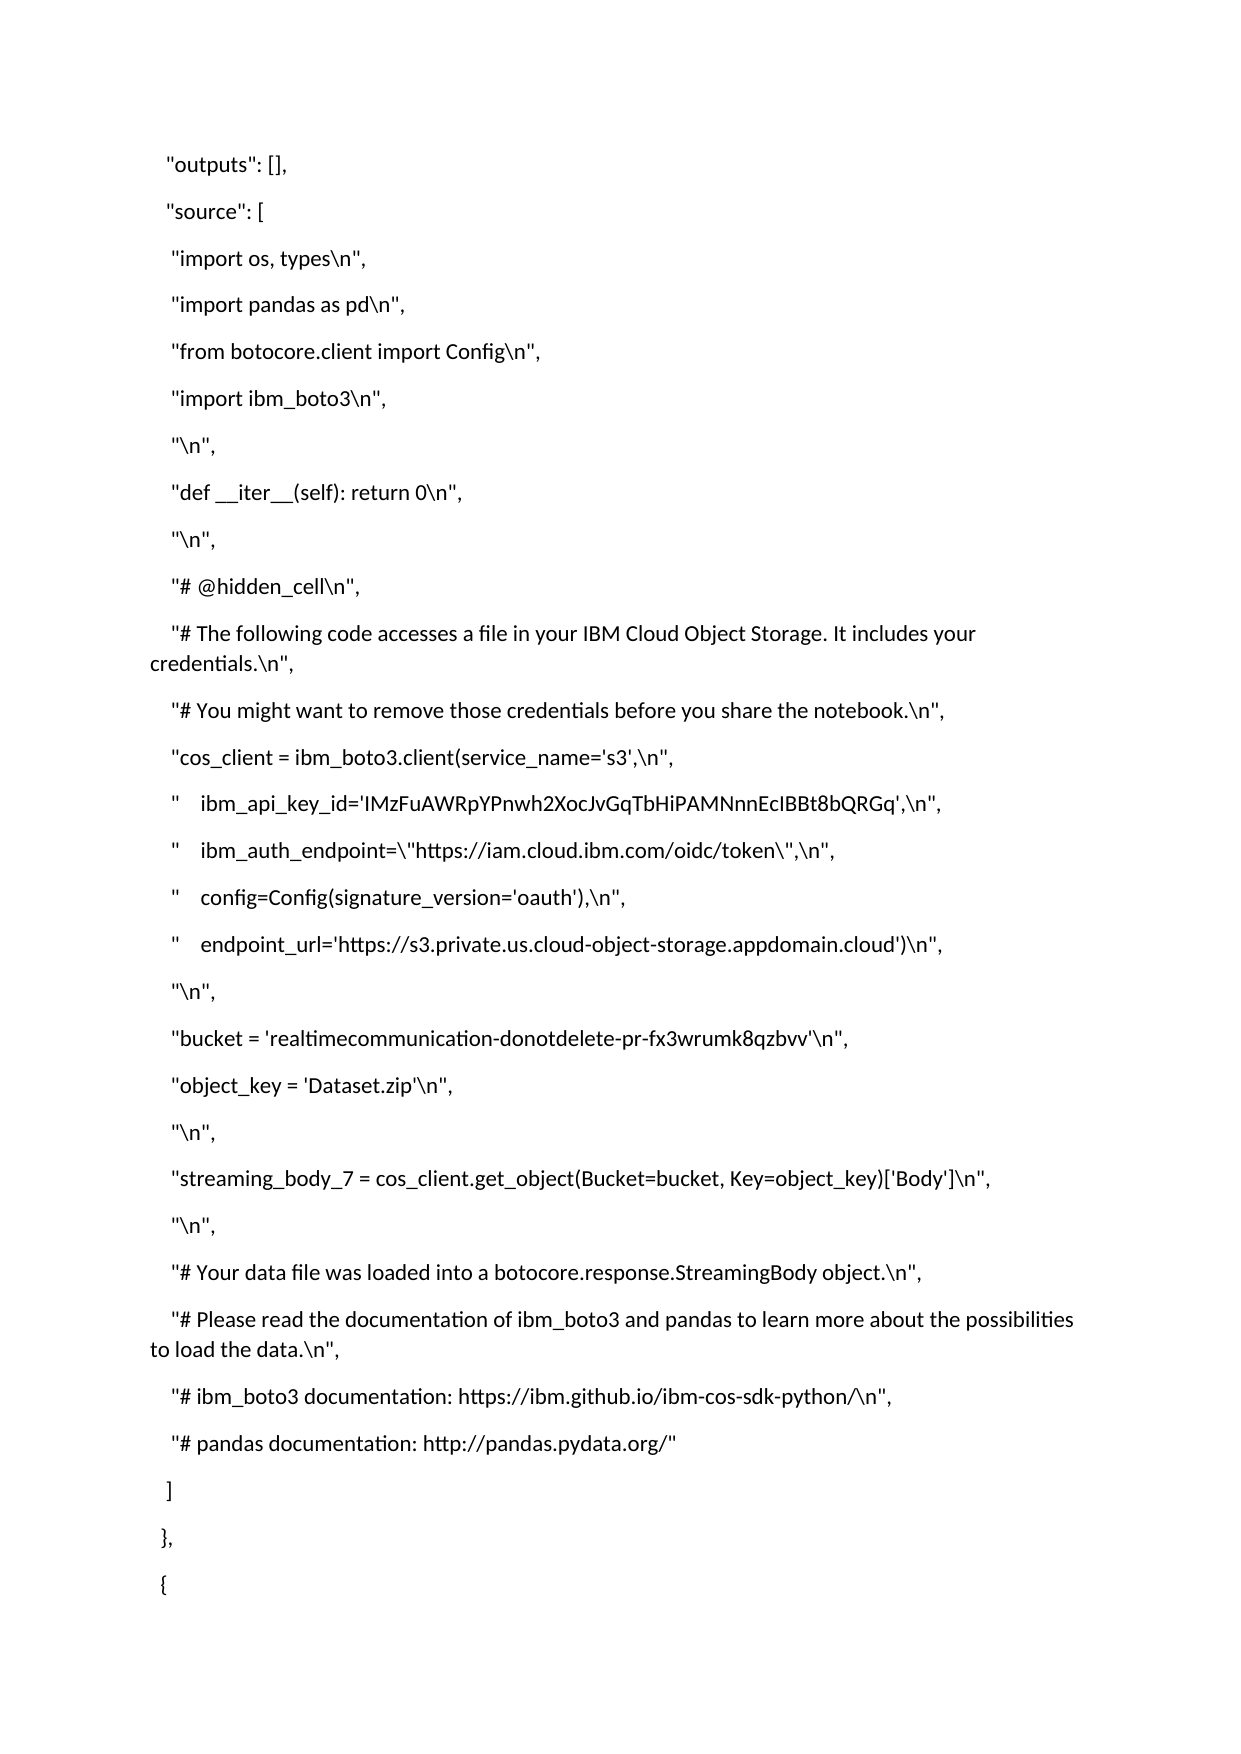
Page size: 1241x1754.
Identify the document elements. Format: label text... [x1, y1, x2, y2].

text "import ibm_boto3\n", [150, 384, 1090, 412]
text "def __iter__(self): return 0\n", [150, 478, 1090, 506]
text "\n", [150, 1118, 1090, 1146]
text "\n", [150, 431, 1090, 459]
text "streaming_body_7 = cos_client.get_object(Bucket=bucket, Key=object_key)['Body']\n", [150, 1164, 1090, 1193]
text "\n", [150, 977, 1090, 1005]
text }, [150, 1523, 1090, 1551]
text " endpoint_url='https://s3.private.us.cloud-object-storage.appdomain.cloud')\n", [150, 930, 1090, 958]
text "source": [ [150, 197, 1090, 225]
text "# pandas documentation: http://pandas.pydata.org/" [150, 1429, 1090, 1457]
text "# You might want to remove those credentials before you share the notebook.\n", [150, 696, 1090, 724]
text "# Please read the documentation of ibm_boto3 and pandas to learn more about the possibilities to load the data.\n", [150, 1305, 1090, 1363]
text { [150, 1570, 1090, 1598]
text "# ibm_boto3 documentation: https://ibm.github.io/ibm-cos-sdk-python/\n", [150, 1382, 1090, 1410]
text "bucket = 'realtimecommunication-donotdelete-pr-fx3wrumk8qzbvv'\n", [150, 1024, 1090, 1052]
text "# @hidden_cell\n", [150, 572, 1090, 600]
text "# The following code accesses a file in your IBM Cloud Object Storage. It includes your credentials.\n", [150, 619, 1090, 677]
text "# Your data file was loaded into a botocore.response.StreamingBody object.\n", [150, 1258, 1090, 1286]
text "from botocore.client import Config\n", [150, 337, 1090, 366]
text "import os, types\n", [150, 244, 1090, 272]
text "outputs": [], [150, 150, 1090, 178]
text ] [150, 1476, 1090, 1504]
text "import pandas as pd\n", [150, 291, 1090, 319]
text "cos_client = ibm_boto3.client(service_name='s3',\n", [150, 743, 1090, 771]
text " ibm_api_key_id='IMzFuAWRpYPnwh2XocJvGqTbHiPAMNnnEcIBBt8bQRGq',\n", [150, 789, 1090, 818]
text " ibm_auth_endpoint=\"https://iam.cloud.ibm.com/oidc/token\",\n", [150, 836, 1090, 864]
text " config=Config(signature_version='oauth'),\n", [150, 883, 1090, 911]
text "object_key = 'Dataset.zip'\n", [150, 1071, 1090, 1099]
text "\n", [150, 1211, 1090, 1239]
text "\n", [150, 525, 1090, 553]
